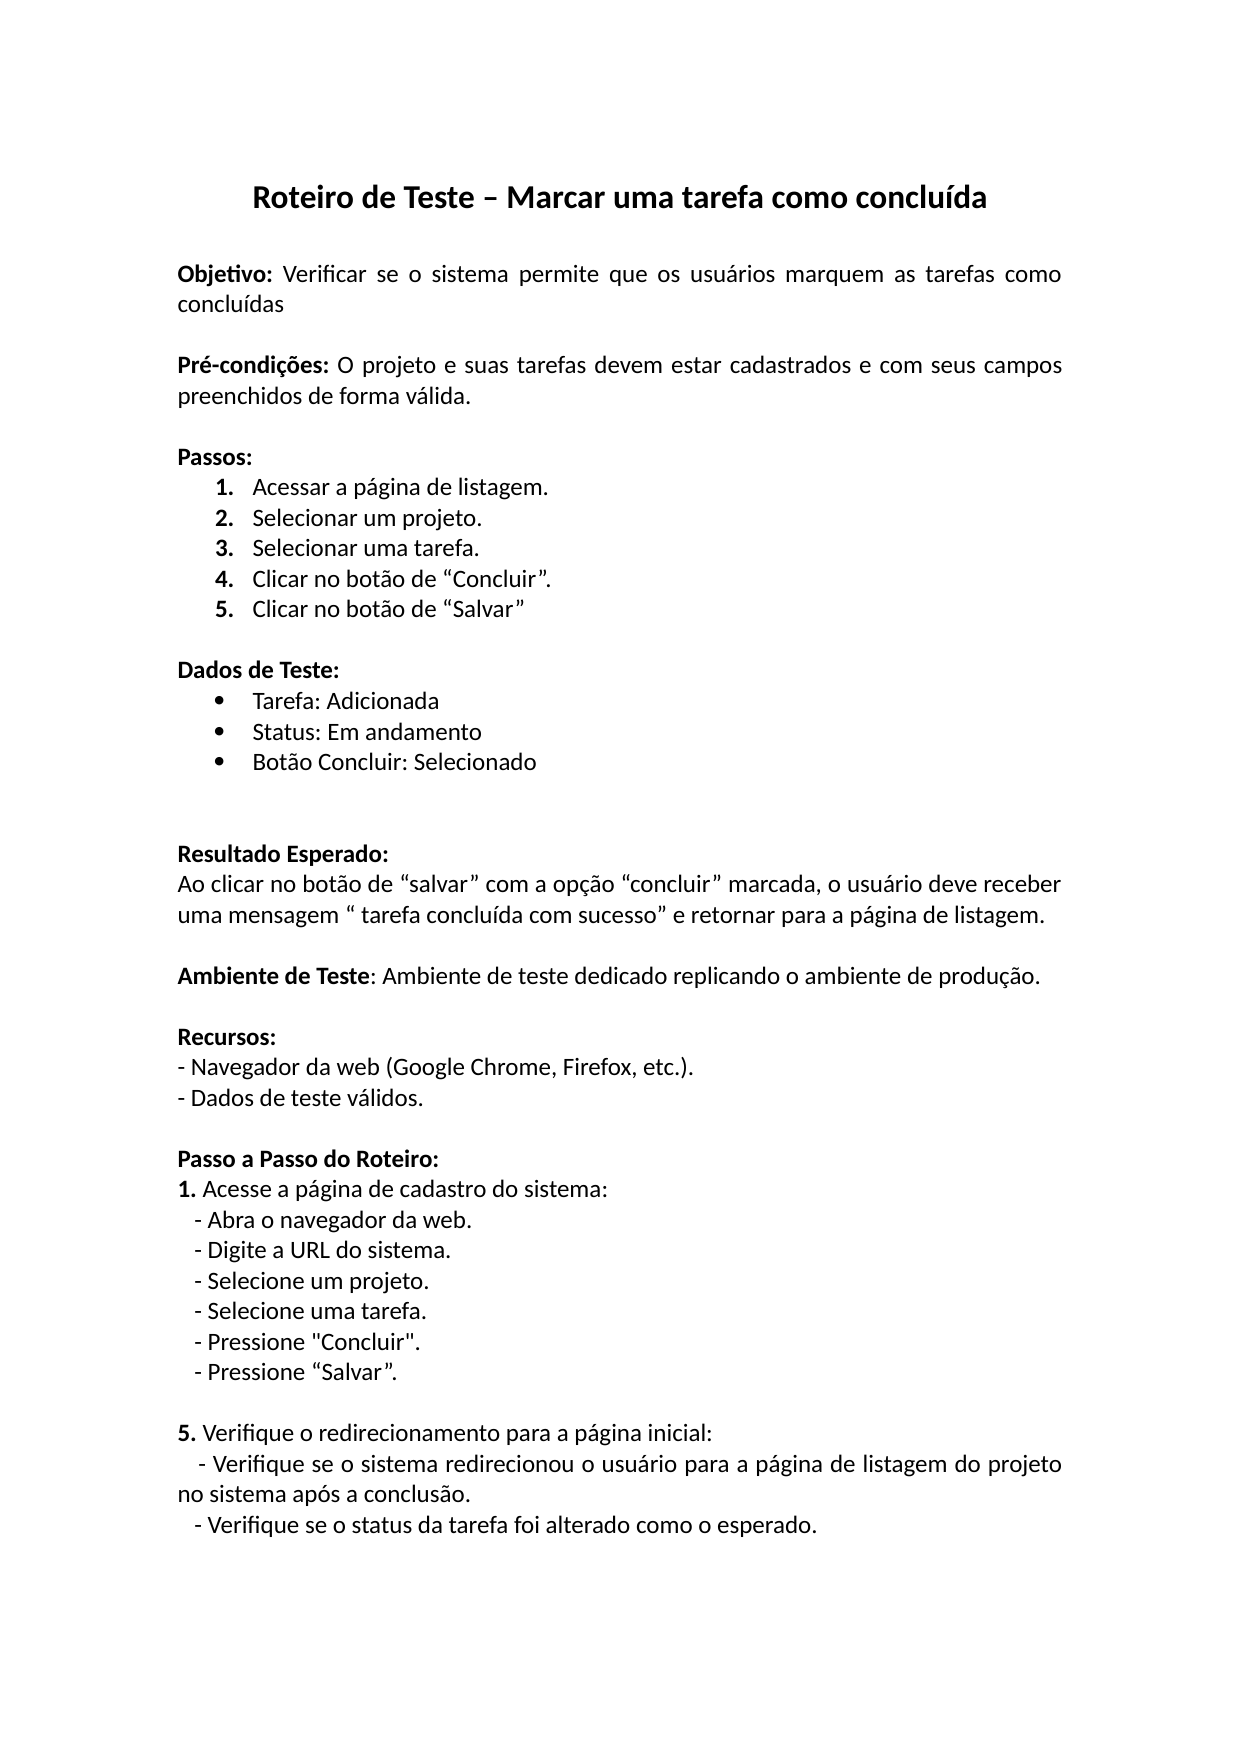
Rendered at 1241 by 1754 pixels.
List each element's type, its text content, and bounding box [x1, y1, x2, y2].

list Clicar no botão de “Salvar” [215, 593, 1063, 624]
text 1. Acesse a página de cadastro do sistema: [177, 1173, 1063, 1204]
text - Pressione "Concluir". [177, 1326, 1063, 1357]
text - Digite a URL do sistema. [177, 1234, 1063, 1265]
list Selecionar um projeto. [215, 502, 1063, 532]
text - Pressione “Salvar”. [177, 1357, 1063, 1387]
text Passo a Passo do Roteiro: [177, 1143, 1063, 1173]
text Resultado Esperado: [177, 838, 1063, 868]
list Tarefa: Adicionada [215, 685, 1063, 716]
list Clicar no botão de “Concluir”. [215, 563, 1063, 593]
list Acessar a página de listagem. [215, 471, 1063, 502]
list Botão Concluir: Selecionado [215, 746, 1063, 777]
text Roteiro de Teste – Marcar uma tarefa como concluída [177, 176, 1063, 217]
text Objetivo: Verificar se o sistema permite que os usuários marquem as tarefas como concluídas [177, 258, 1063, 319]
text Ambiente de Teste: Ambiente de teste dedicado replicando o ambiente de produção. [177, 960, 1063, 990]
text Passos: [177, 441, 1063, 471]
list Selecionar uma tarefa. [215, 532, 1063, 563]
text Recursos: [177, 1021, 1063, 1051]
text Dados de Teste: [177, 654, 1063, 685]
text - Selecione uma tarefa. [177, 1296, 1063, 1326]
text - Selecione um projeto. [177, 1265, 1063, 1296]
list Status: Em andamento [215, 716, 1063, 746]
text - Dados de teste válidos. [177, 1082, 1063, 1112]
text Ao clicar no botão de “salvar” com a opção “concluir” marcada, o usuário deve receber uma mensagem “ tarefa concluída com sucesso” e retornar para a página de listagem. [177, 868, 1063, 929]
text 5. Verifique o redirecionamento para a página inicial: [177, 1418, 1063, 1448]
text - Abra o navegador da web. [177, 1204, 1063, 1234]
text - Verifique se o status da tarefa foi alterado como o esperado. [177, 1509, 1063, 1540]
text - Verifique se o sistema redirecionou o usuário para a página de listagem do projeto no sistema após a conclusão. [177, 1448, 1063, 1509]
text Pré-condições: O projeto e suas tarefas devem estar cadastrados e com seus campos preenchidos de forma válida. [177, 349, 1063, 410]
text - Navegador da web (Google Chrome, Firefox, etc.). [177, 1051, 1063, 1082]
